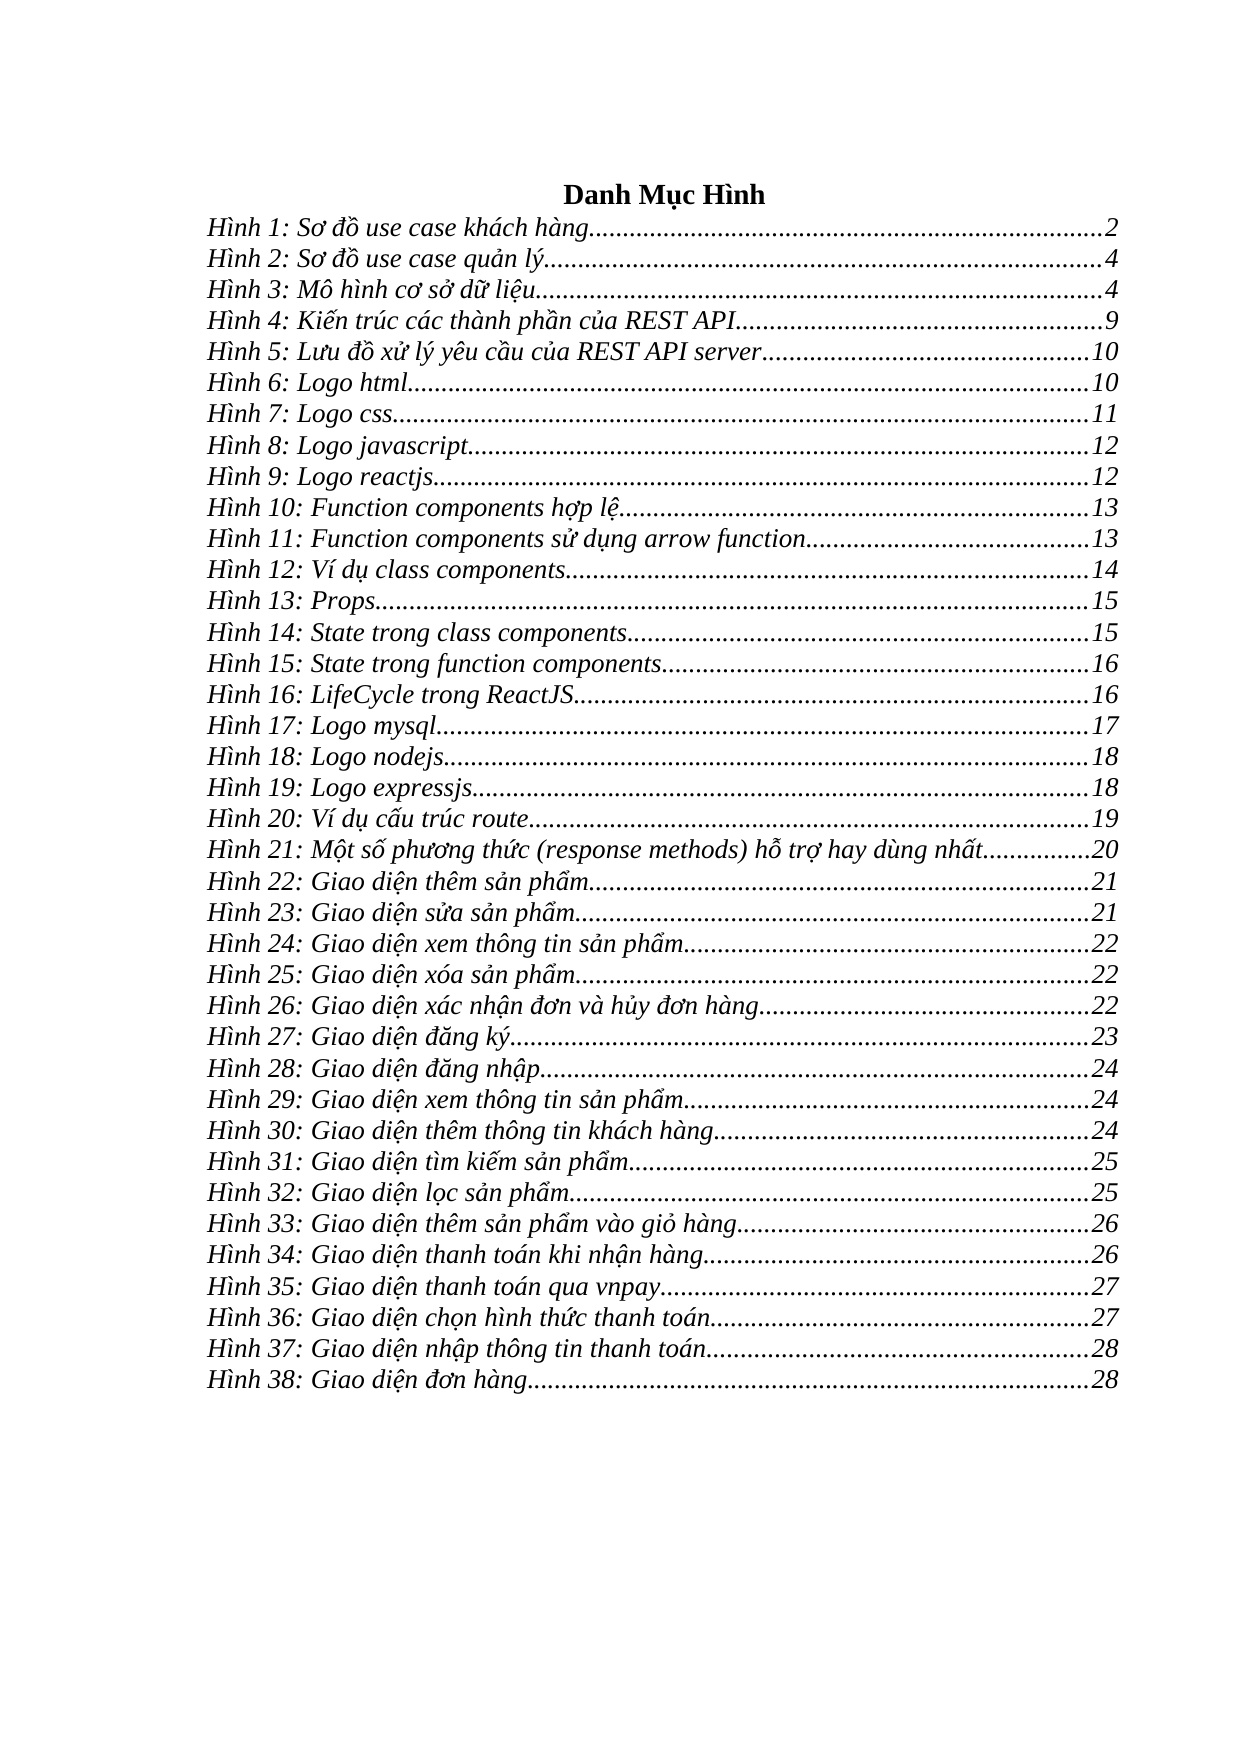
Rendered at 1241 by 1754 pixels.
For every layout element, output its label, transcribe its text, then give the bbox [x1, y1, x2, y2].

text Hình 28: Giao diện đăng nhập 24 [207, 1052, 1122, 1083]
text Hình 37: Giao diện nhập thông tin thanh toán 28 [207, 1332, 1122, 1363]
text Hình 21: Một số phương thức (response methods) hỗ trợ hay dùng nhất 20 [207, 834, 1122, 865]
text Hình 16: LifeCycle trong ReactJS 16 [207, 678, 1122, 709]
text Hình 18: Logo nodejs 18 [207, 740, 1122, 771]
text Hình 6: Logo html 10 [207, 366, 1122, 398]
text Hình 19: Logo expressjs 18 [207, 771, 1122, 802]
text Hình 31: Giao diện tìm kiếm sản phẩm 25 [207, 1145, 1122, 1176]
text Hình 13: Props 15 [207, 584, 1122, 616]
text Hình 24: Giao diện xem thông tin sản phẩm 22 [207, 927, 1122, 958]
text Hình 22: Giao diện thêm sản phẩm 21 [207, 865, 1122, 896]
text Hình 11: Function components sử dụng arrow function 13 [207, 522, 1122, 553]
text Hình 1: Sơ đồ use case khách hàng. 2 [207, 211, 1122, 242]
text Hình 38: Giao diện đơn hàng 28 [207, 1363, 1122, 1394]
text Hình 14: State trong class components 15 [207, 616, 1122, 647]
text Hình 26: Giao diện xác nhận đơn và hủy đơn hàng 22 [207, 989, 1122, 1021]
text Hình 33: Giao diện thêm sản phẩm vào giỏ hàng 26 [207, 1207, 1122, 1238]
text Hình 32: Giao diện lọc sản phẩm 25 [207, 1176, 1122, 1207]
text Hình 2: Sơ đồ use case quản lý 4 [207, 242, 1122, 273]
text Hình 7: Logo css 11 [207, 398, 1122, 429]
text Hình 23: Giao diện sửa sản phẩm 21 [207, 896, 1122, 927]
text Hình 3: Mô hình cơ sở dữ liệu 4 [207, 273, 1122, 304]
text Hình 12: Ví dụ class components 14 [311, 553, 1122, 584]
text Hình 20: Ví dụ cấu trúc route 19 [207, 802, 1122, 834]
text Hình 34: Giao diện thanh toán khi nhận hàng 26 [207, 1238, 1122, 1270]
text Hình 9: Logo reactjs 12 [207, 460, 1122, 491]
text Hình 27: Giao diện đăng ký 23 [207, 1021, 1122, 1052]
text Hình 25: Giao diện xóa sản phẩm 22 [207, 958, 1122, 989]
text Hình 29: Giao diện xem thông tin sản phẩm 24 [207, 1083, 1122, 1114]
text Hình 4: Kiến trúc các thành phần của REST API 9 [207, 304, 1122, 335]
text Hình 35: Giao diện thanh toán qua vnpay 27 [207, 1270, 1122, 1301]
text Hình 36: Giao diện chọn hình thức thanh toán 27 [207, 1301, 1122, 1332]
text Hình 12: Ví dụ class components 14 [207, 553, 295, 584]
text Hình 17: Logo mysql 17 [207, 709, 1122, 740]
text Hình 10: Function components hợp lệ 13 [207, 491, 1122, 522]
text Hình 30: Giao diện thêm thông tin khách hàng 24 [207, 1114, 1122, 1145]
text Hình 8: Logo javascript 12 [207, 429, 1122, 460]
text Hình 5: Lưu đồ xử lý yêu cầu của REST API server 10 [207, 335, 1122, 366]
text Danh Mục Hình [207, 177, 1122, 211]
text Hình 15: State trong function components 16 [207, 647, 1122, 678]
